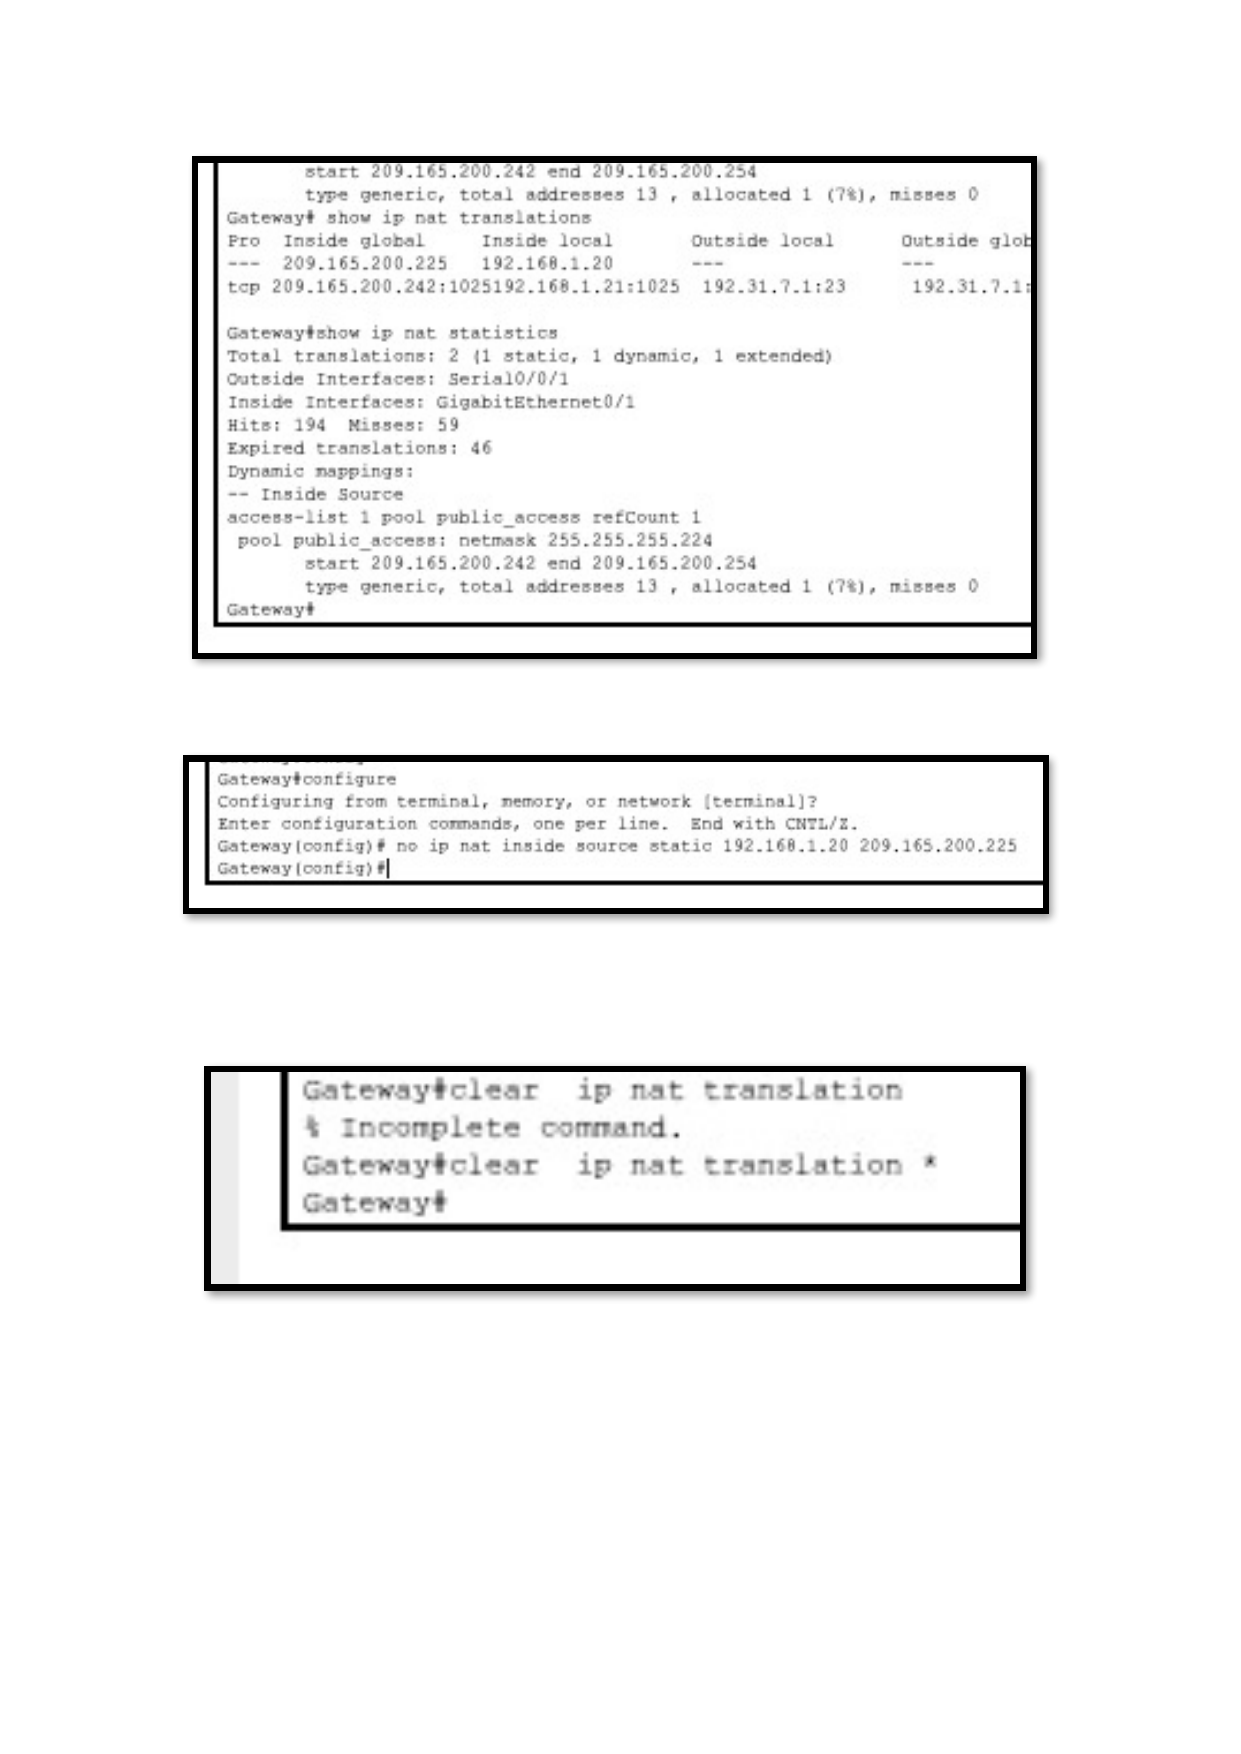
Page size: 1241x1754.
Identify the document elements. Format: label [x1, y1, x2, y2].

picture [198, 163, 1031, 653]
picture [189, 762, 1043, 908]
picture [211, 1072, 1020, 1284]
